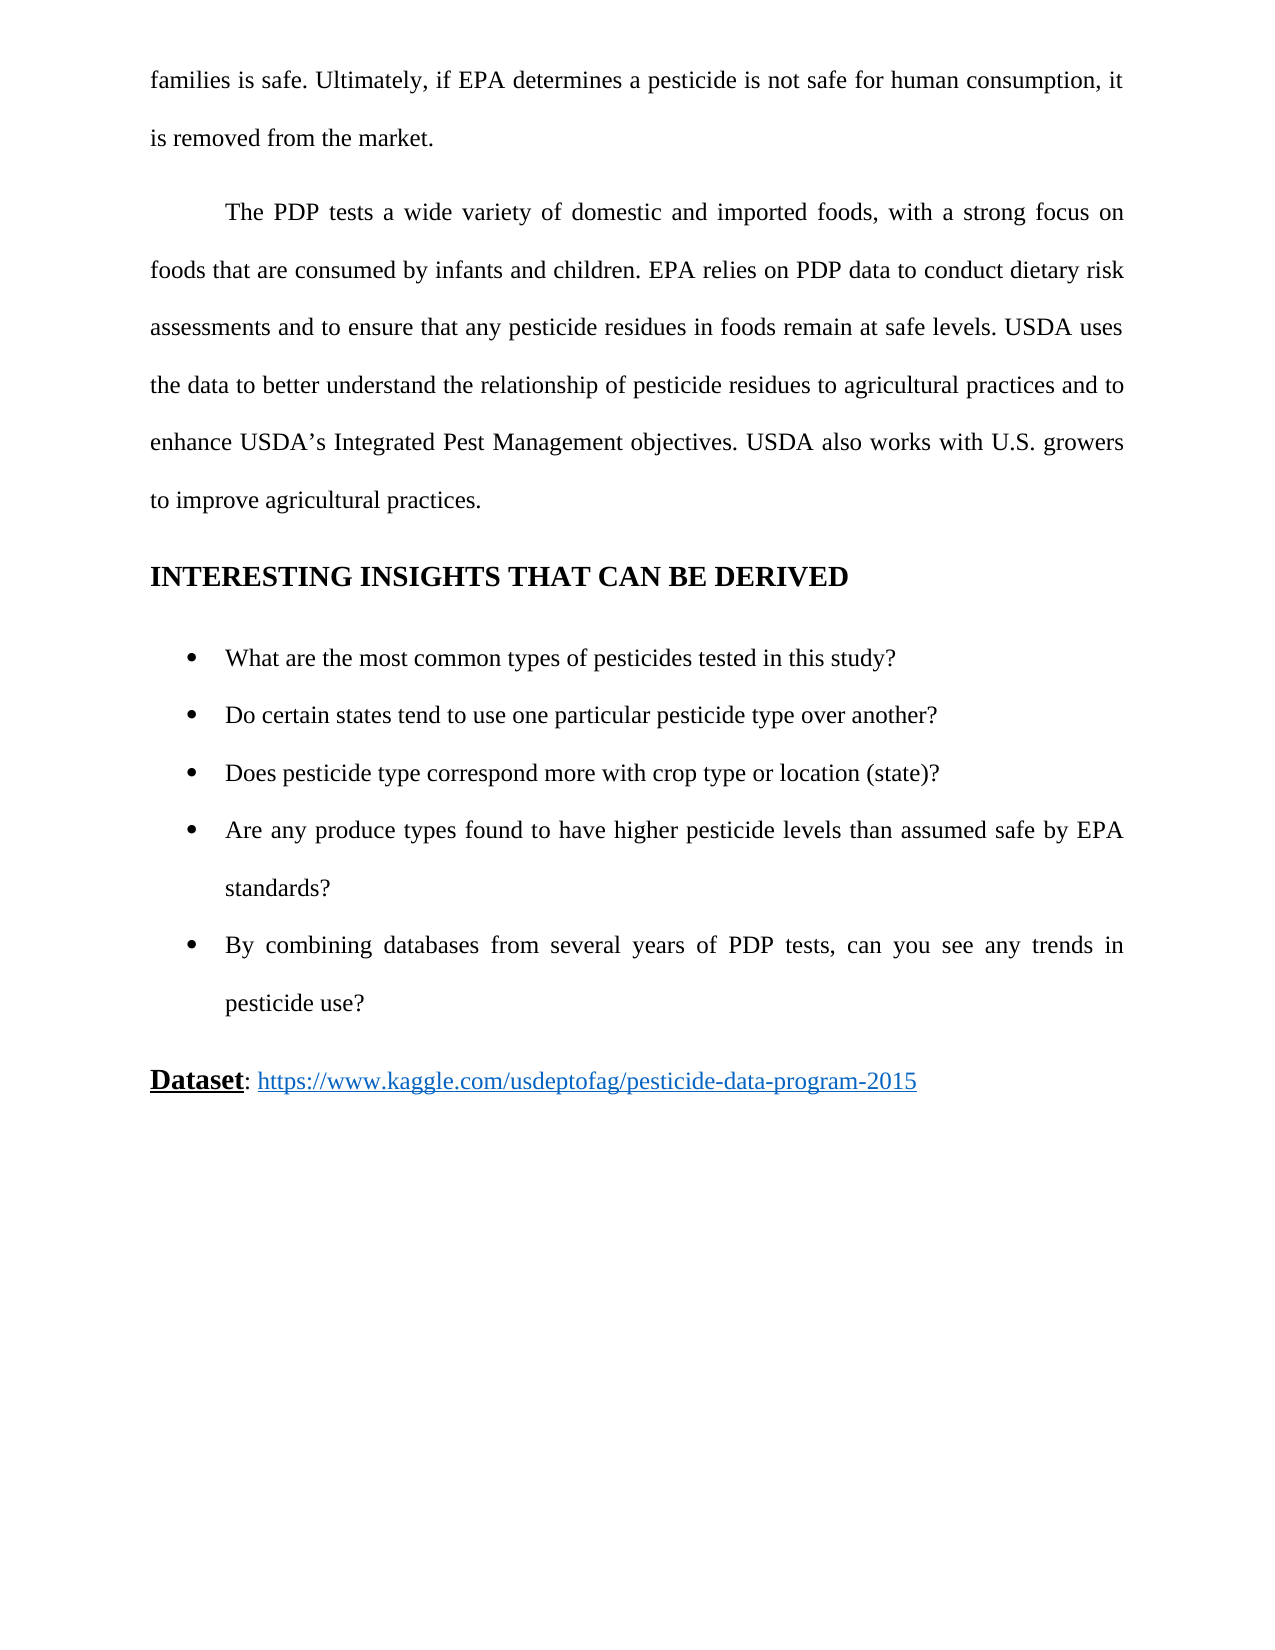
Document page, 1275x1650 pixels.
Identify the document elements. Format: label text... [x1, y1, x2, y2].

list What are the most common types of pesticides tested in this study? [187, 643, 1125, 671]
list Are any produce types found to have higher pesticide levels than assumed safe by EPA standards? [187, 815, 1125, 901]
text The PDP tests a wide variety of domestic and imported foods, with a strong focus on foods that are consumed by infants and children. EPA relies on PDP data to conduct dietary risk assessments and to ensure that any pesticide residues in foods remain at safe levels. USDA uses the data to better understand the relationship of pesticide residues to agricultural practices and to enhance USDA’s Integrated Pest Management objectives. USDA also works with U.S. growers to improve agricultural practices. [150, 197, 1125, 513]
text INTERESTING INSIGHTS THAT CAN BE DERIVED [150, 559, 1125, 592]
list Does pesticide type correspond more with crop type or location (state)? [187, 758, 1125, 786]
list By combining databases from several years of PDP tests, can you see any trends in pesticide use? [187, 930, 1125, 1016]
text Dataset: https://www.kaggle.com/usdeptofag/pesticide-data-program-2015 [150, 1062, 1125, 1095]
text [150, 66, 1125, 152]
list Do certain states tend to use one particular pesticide type over another? [187, 700, 1125, 729]
